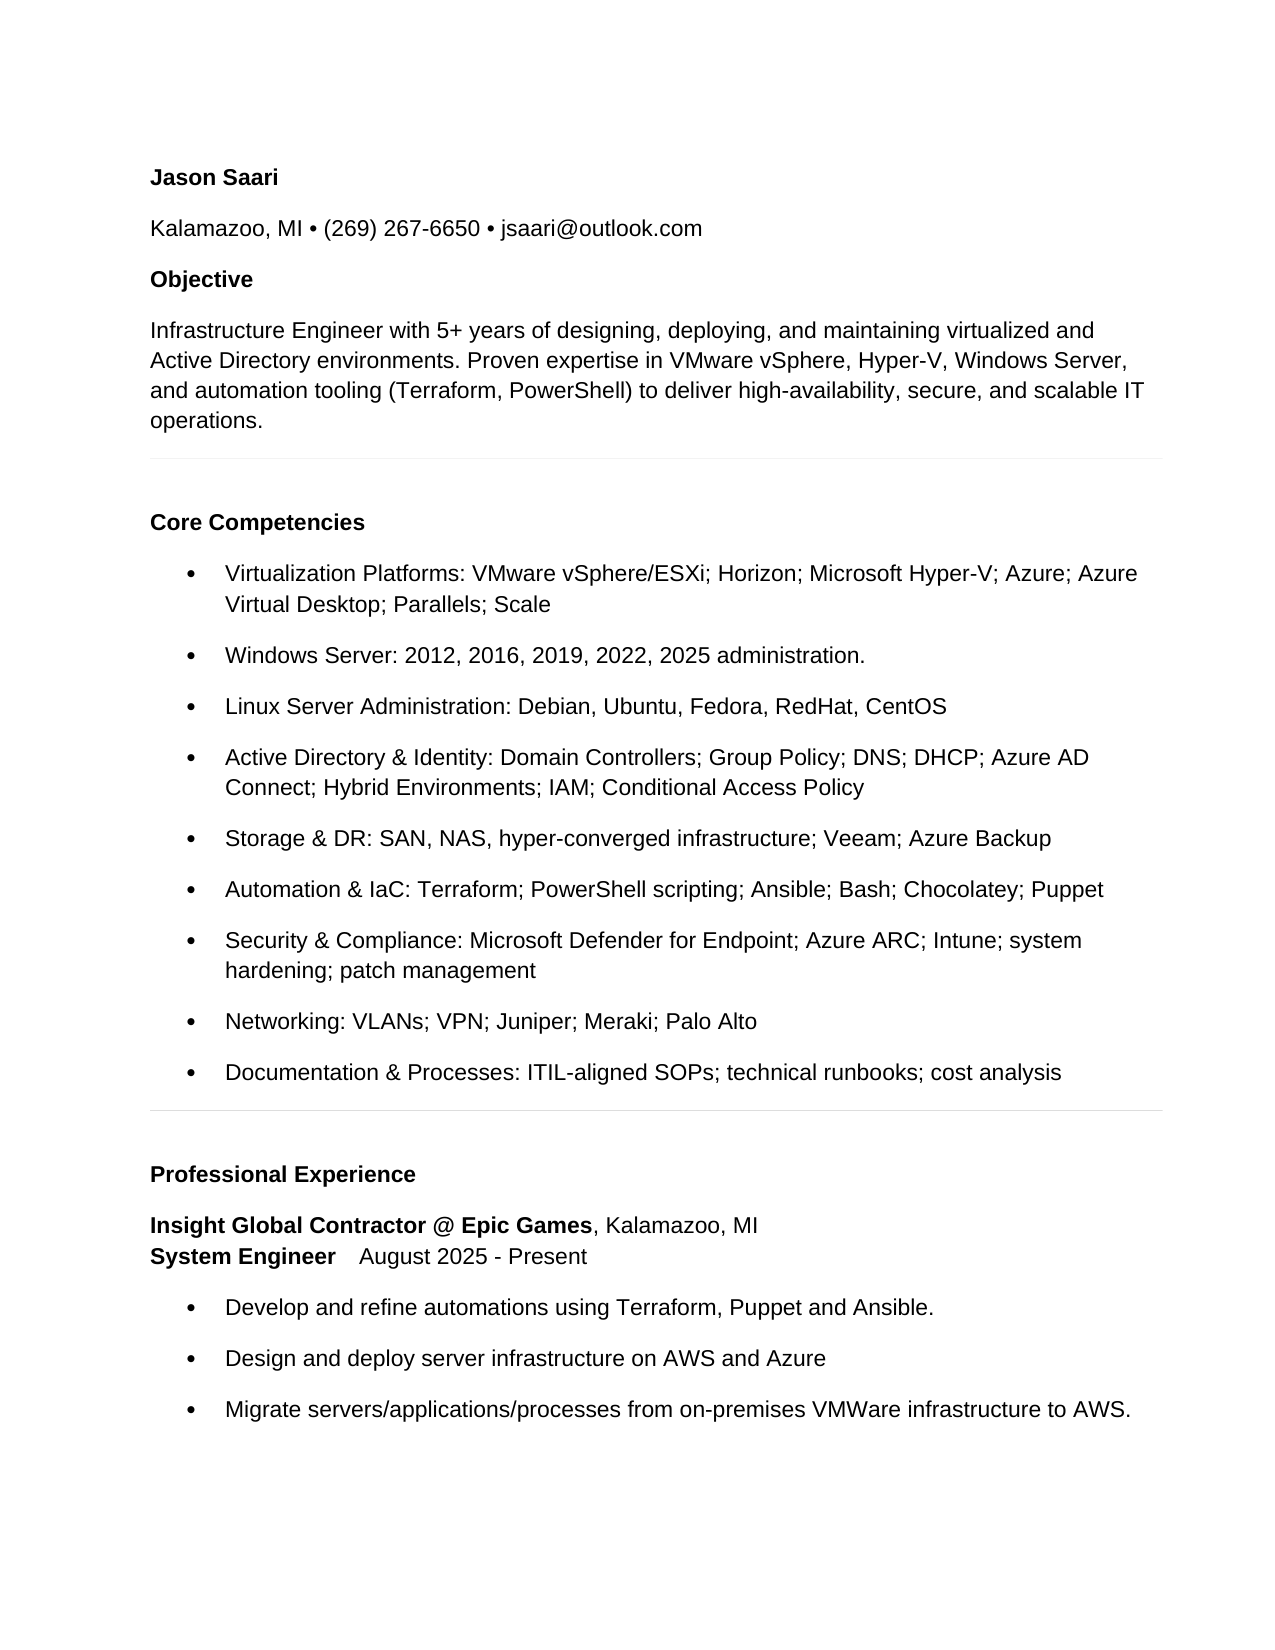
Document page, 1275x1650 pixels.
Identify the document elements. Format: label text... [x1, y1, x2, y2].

text Core Competencies [150, 509, 1162, 536]
text Infrastructure Engineer with 5+ years of designing, deploying, and maintaining virtualized and Active Directory environments. Proven expertise in VMware vSphere, Hyper-V, Windows Server, and automation tooling (Terraform, PowerShell) to deliver high-availability, secure, and scalable IT operations. [150, 317, 1162, 434]
text Objective [150, 266, 1162, 292]
text Insight Global Contractor @ Epic Games, Kalamazoo, MI System Engineer August 2025 - Present [150, 1212, 1162, 1269]
list Storage & DR: SAN, NAS, hyper-converged infrastructure; Veeam; Azure Backup [187, 825, 1162, 851]
text Kalamazoo, MI • (269) 267-6650 • jsaari@outlook.com [150, 214, 1162, 241]
text Professional Experience [150, 1161, 1162, 1188]
list Develop and refine automations using Terraform, Puppet and Ansible. [187, 1294, 1162, 1320]
list Security & Compliance: Microsoft Defender for Endpoint; Azure ARC; Intune; system hardening; patch management [187, 927, 1162, 984]
list Networking: VLANs; VPN; Juniper; Meraki; Palo Alto [187, 1008, 1162, 1035]
list Linux Server Administration: Debian, Ubuntu, Fedora, RedHat, CentOS [187, 693, 1162, 719]
list Windows Server: 2012, 2016, 2019, 2022, 2025 administration. [187, 642, 1162, 668]
list Migrate servers/applications/processes from on-premises VMWare infrastructure to AWS. [187, 1396, 1162, 1422]
list Documentation & Processes: ITIL-aligned SOPs; technical runbooks; cost analysis [187, 1059, 1162, 1086]
list Active Directory & Identity: Domain Controllers; Group Policy; DNS; DHCP; Azure AD Connect; Hybrid Environments; IAM; Conditional Access Policy [187, 744, 1162, 800]
list Automation & IaC: Terraform; PowerShell scripting; Ansible; Bash; Chocolatey; Puppet [187, 876, 1162, 902]
list Design and deploy server infrastructure on AWS and Azure [187, 1345, 1162, 1371]
text Jason Saari [150, 163, 1162, 190]
list Virtualization Platforms: VMware vSphere/ESXi; Horizon; Microsoft Hyper-V; Azure; Azure Virtual Desktop; Parallels; Scale [187, 560, 1162, 617]
